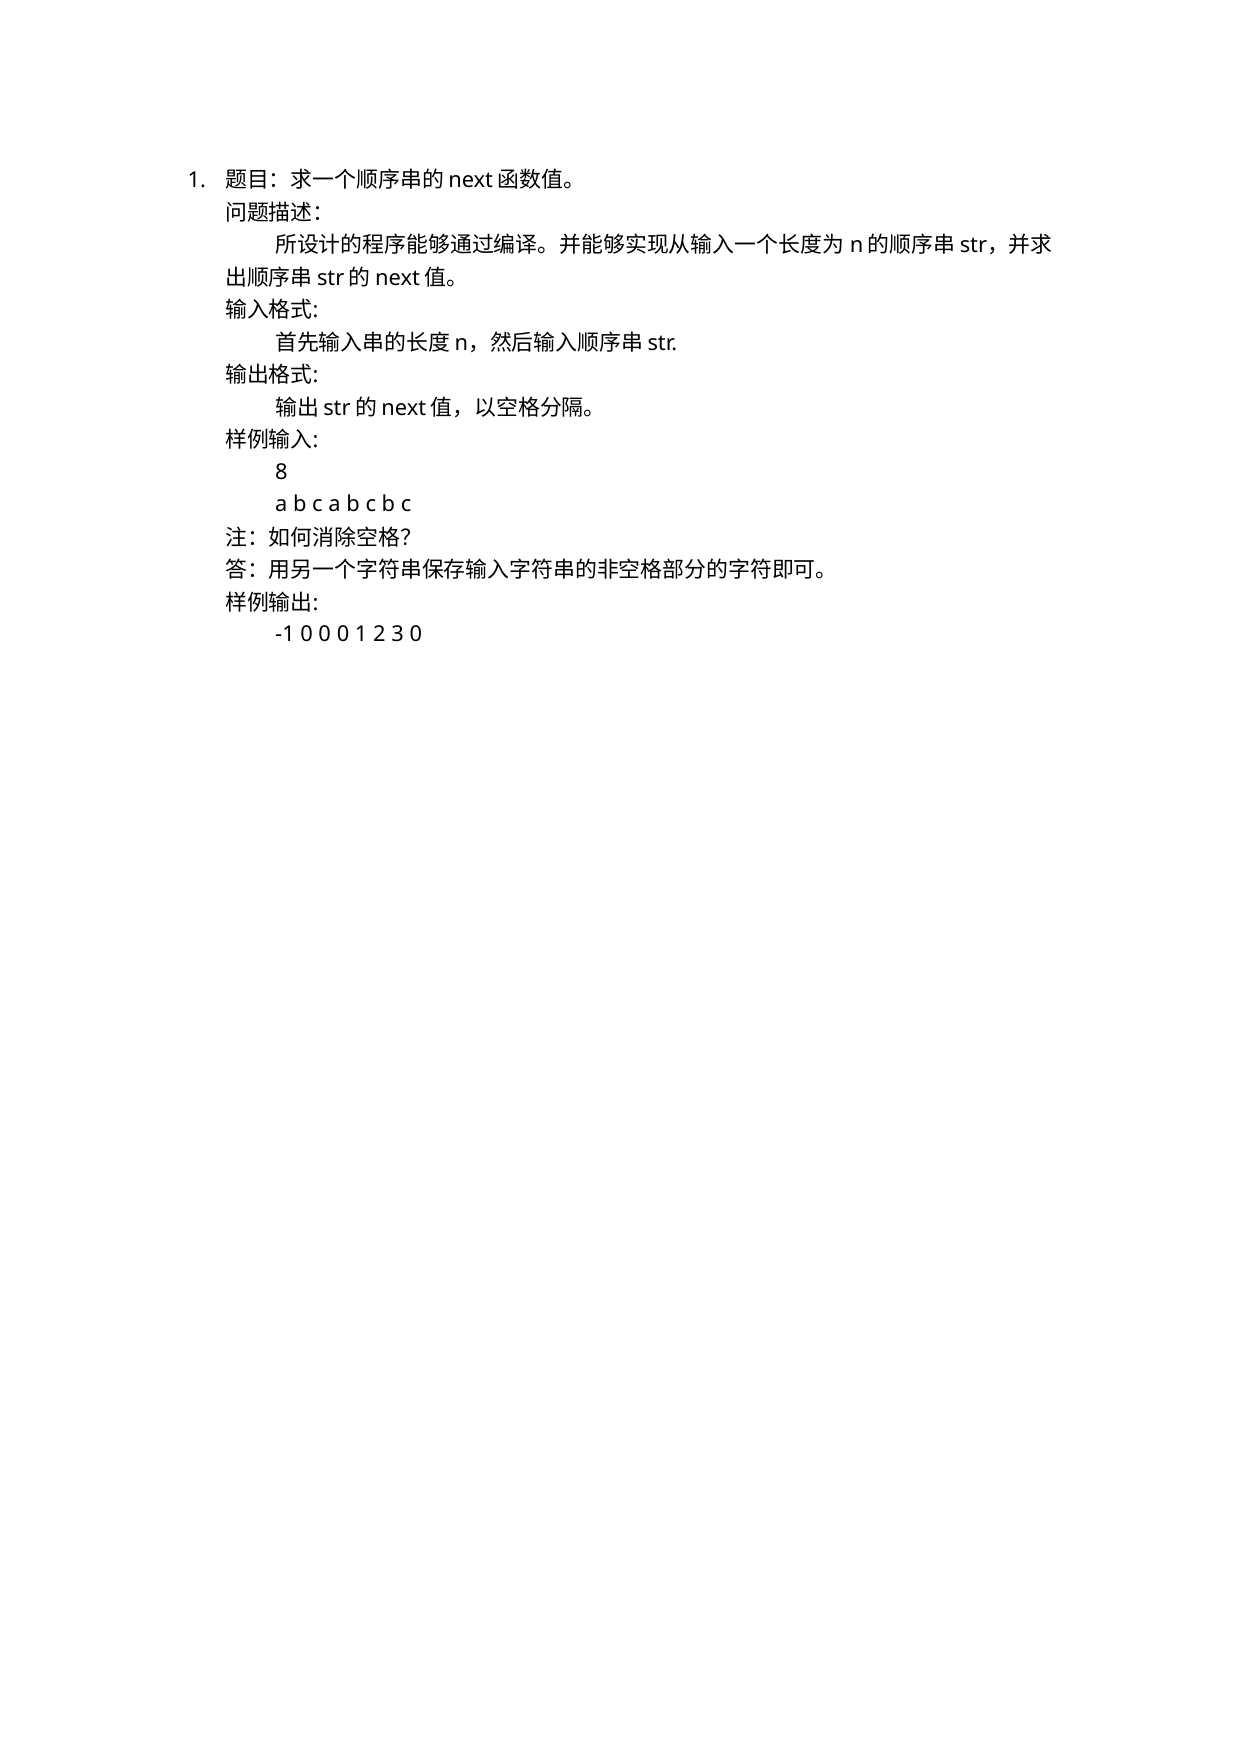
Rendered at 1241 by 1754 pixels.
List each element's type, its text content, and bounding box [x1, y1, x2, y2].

list 答：用另一个字符串保存输入字符串的非空格部分的字符即可。 [225, 552, 1053, 584]
list a b c a b c b c [225, 487, 1053, 519]
list 输入格式: [225, 292, 1053, 324]
list -1 0 0 0 1 2 3 0 [225, 617, 1053, 649]
list 样例输入: [225, 422, 1053, 454]
list 所设计的程序能够通过编译。并能够实现从输入一个长度为n的顺序串str，并求出顺序串str的next值。 [225, 227, 1053, 292]
list 输出格式: [225, 357, 1053, 389]
list 注：如何消除空格？ [225, 519, 1053, 552]
list 输出str的next值，以空格分隔。 [225, 389, 1053, 422]
list 样例输出: [225, 584, 1053, 617]
list 8 [225, 454, 1053, 487]
list 问题描述： [225, 194, 1053, 227]
list 首先输入串的长度n，然后输入顺序串str. [225, 324, 1053, 357]
list 题目：求一个顺序串的next函数值。 [187, 162, 1053, 194]
